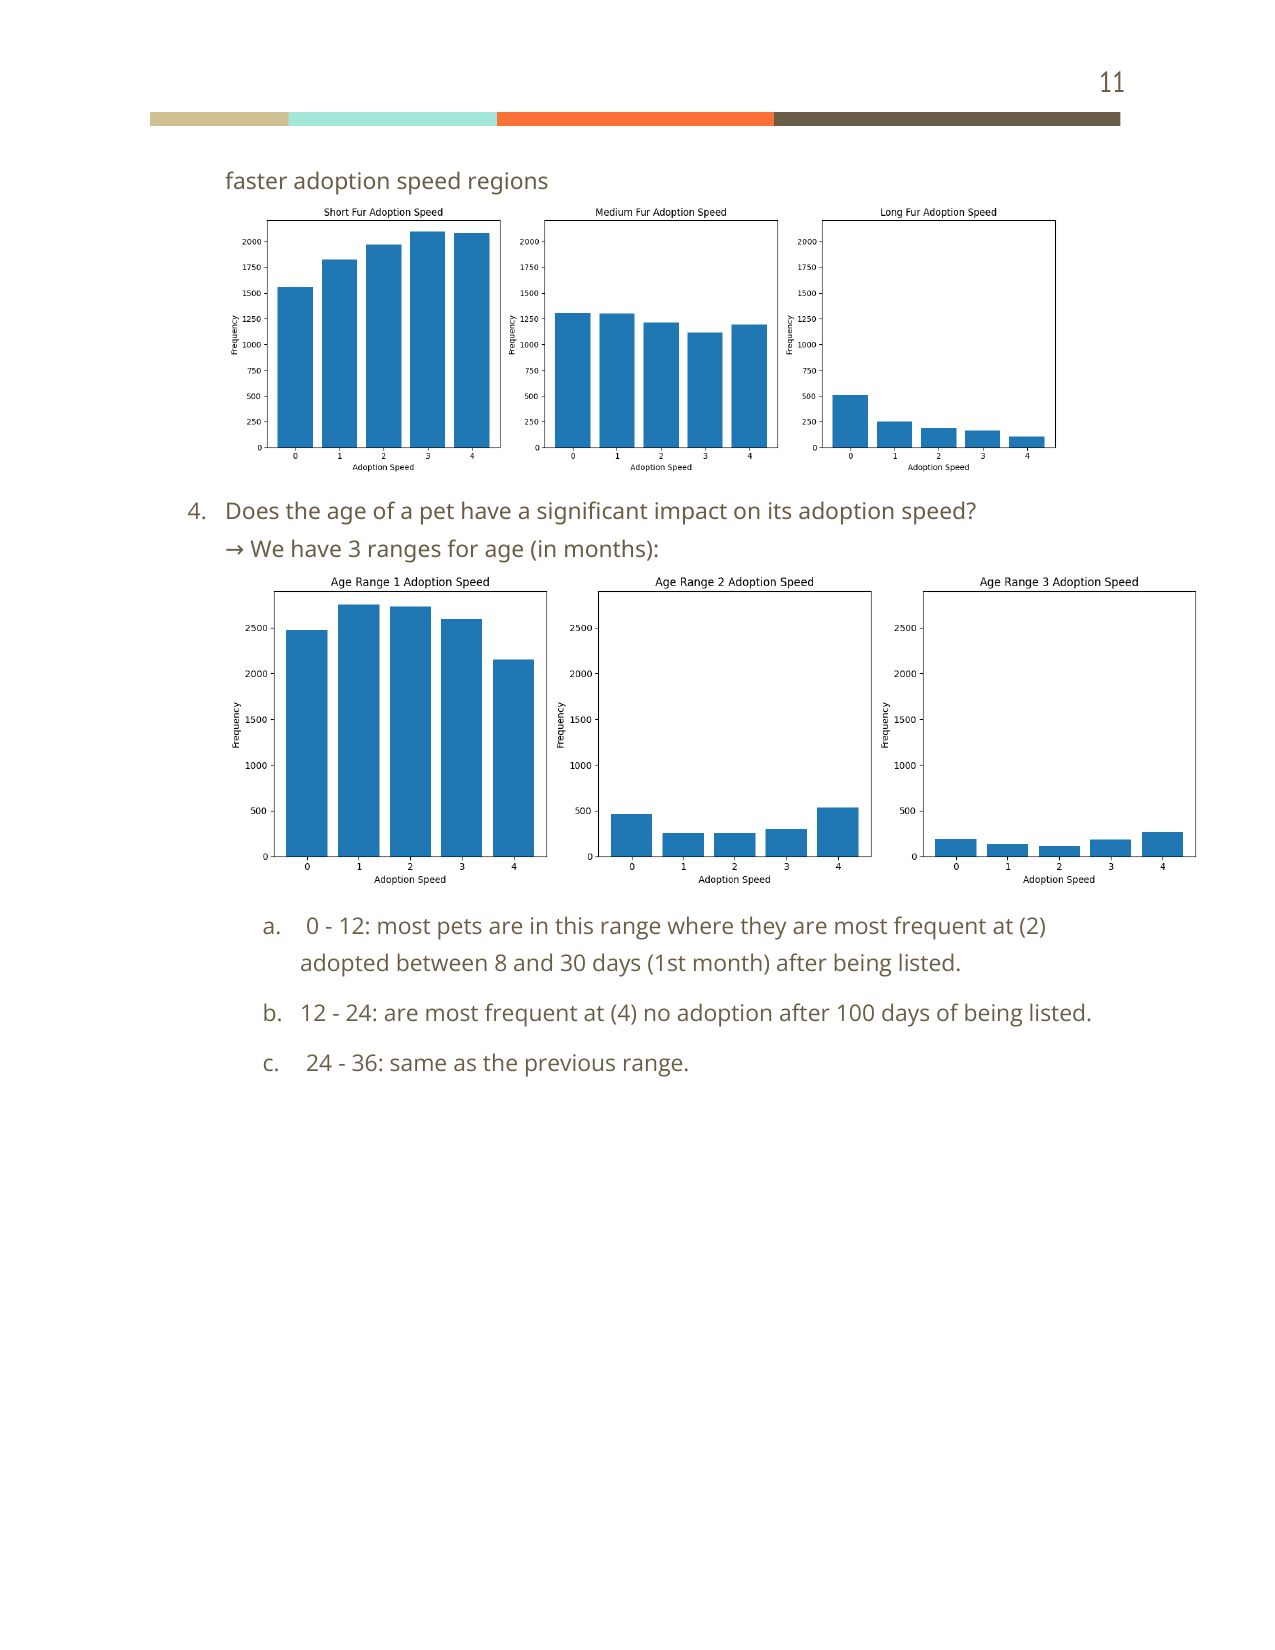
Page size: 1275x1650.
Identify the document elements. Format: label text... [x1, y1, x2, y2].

list 0 - 12: most pets are in this range where they are most frequent at (2) adopted between 8 and 30 days (1st month) after being listed. [262, 910, 1125, 978]
picture [150, 112, 1121, 126]
picture [225, 570, 1200, 891]
list 24 - 36: same as the previous range. [262, 1047, 1125, 1078]
picture [225, 202, 1060, 477]
list 12 - 24: are most frequent at (4) no adoption after 100 days of being listed. [262, 997, 1125, 1028]
